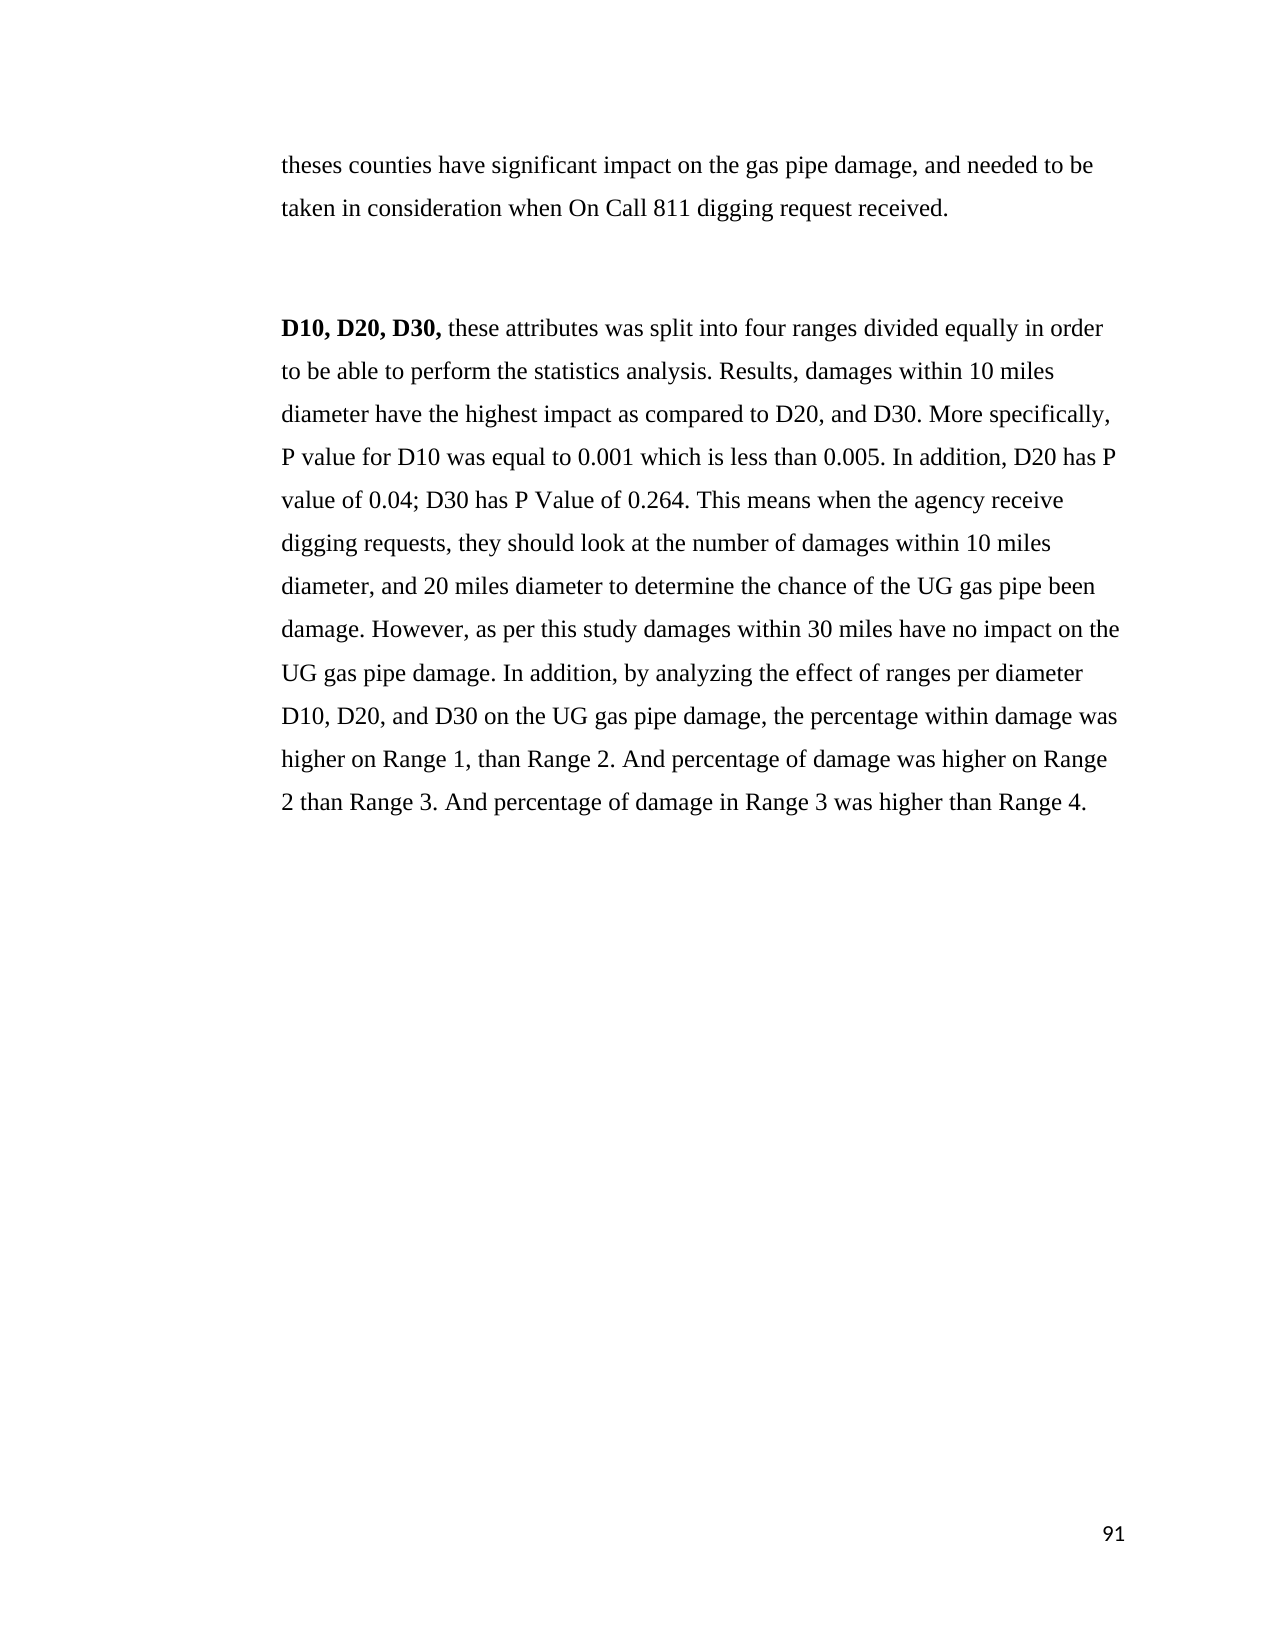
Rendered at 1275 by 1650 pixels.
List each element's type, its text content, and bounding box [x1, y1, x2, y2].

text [281, 150, 1125, 222]
text D10, D20, D30, these attributes was split into four ranges divided equally in order to be able to perform the statistics analysis. Results, damages within 10 miles diameter have the highest impact as compared to D20, and D30. More specifically, P value for D10 was equal to 0.001 which is less than 0.005. In addition, D20 has P value of 0.04; D30 has P Value of 0.264. This means when the agency receive digging requests, they should look at the number of damages within 10 miles diameter, and 20 miles diameter to determine the chance of the UG gas pipe been damage. However, as per this study damages within 30 miles have no impact on the UG gas pipe damage. In addition, by analyzing the effect of ranges per diameter D10, D20, and D30 on the UG gas pipe damage, the percentage within damage was higher on Range 1, than Range 2. And percentage of damage was higher on Range 2 than Range 3. And percentage of damage in Range 3 was higher than Range 4. [281, 313, 1125, 816]
